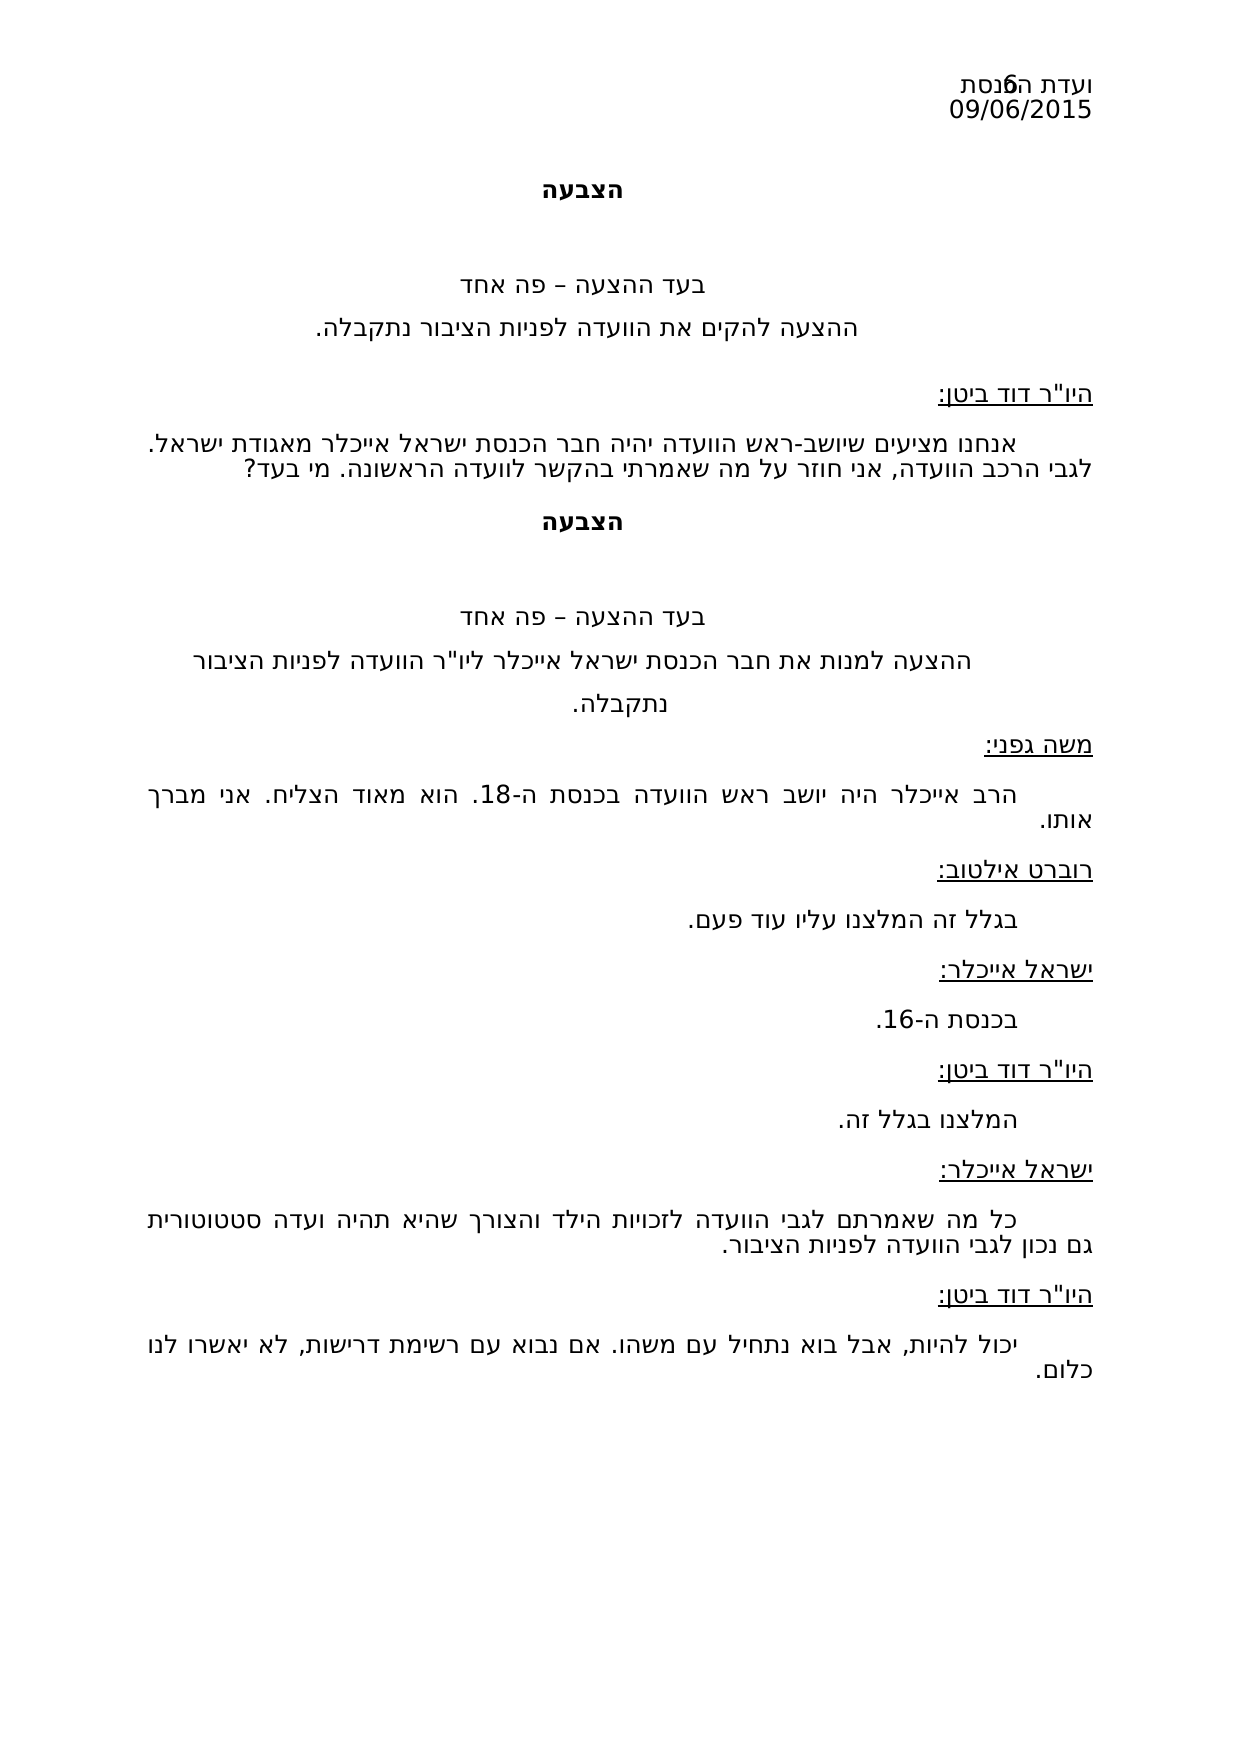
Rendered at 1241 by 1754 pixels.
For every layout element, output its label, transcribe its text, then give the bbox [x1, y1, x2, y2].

text הצבעה [147, 175, 1093, 204]
text היו"ר דוד ביטן: [147, 382, 1093, 407]
text בכנסת ה-16. [147, 1008, 1093, 1033]
text המלצנו בגלל זה. [147, 1108, 1093, 1133]
text הרב אייכלר היה יושב ראש הוועדה בכנסת ה-18. הוא מאוד הצליח. אני מברך אותו. [147, 783, 1093, 833]
text היו"ר דוד ביטן: [147, 1283, 1093, 1308]
text רוברט אילטוב: [147, 858, 1093, 883]
text בעד ההצעה – פה אחד [147, 602, 1093, 631]
text ההצעה להקים את הוועדה לפניות הציבור נתקבלה. [147, 313, 1093, 343]
text בגלל זה המלצנו עליו עוד פעם. [147, 908, 1093, 933]
text ישראל אייכלר: [147, 1158, 1093, 1183]
text הצבעה [147, 507, 1093, 536]
text כל מה שאמרתם לגבי הוועדה לזכויות הילד והצורך שהיא תהיה ועדה סטטוטורית גם נכון לגבי הוועדה לפניות הציבור. [147, 1208, 1093, 1258]
text אנחנו מציעים שיושב-ראש הוועדה יהיה חבר הכנסת ישראל אייכלר מאגודת ישראל. לגבי הרכב הוועדה, אני חוזר על מה שאמרתי בהקשר לוועדה הראשונה. מי בעד? [147, 432, 1093, 482]
text משה גפני: [147, 733, 1093, 758]
text ישראל אייכלר: [147, 958, 1093, 983]
text יכול להיות, אבל בוא נתחיל עם משהו. אם נבוא עם רשימת דרישות, לא יאשרו לנו כלום. [147, 1333, 1093, 1383]
text ההצעה למנות את חבר הכנסת ישראל אייכלר ליו"ר הוועדה לפניות הציבור נתקבלה. [147, 646, 1093, 719]
text בעד ההצעה – פה אחד [147, 270, 1093, 299]
text היו"ר דוד ביטן: [147, 1058, 1093, 1083]
